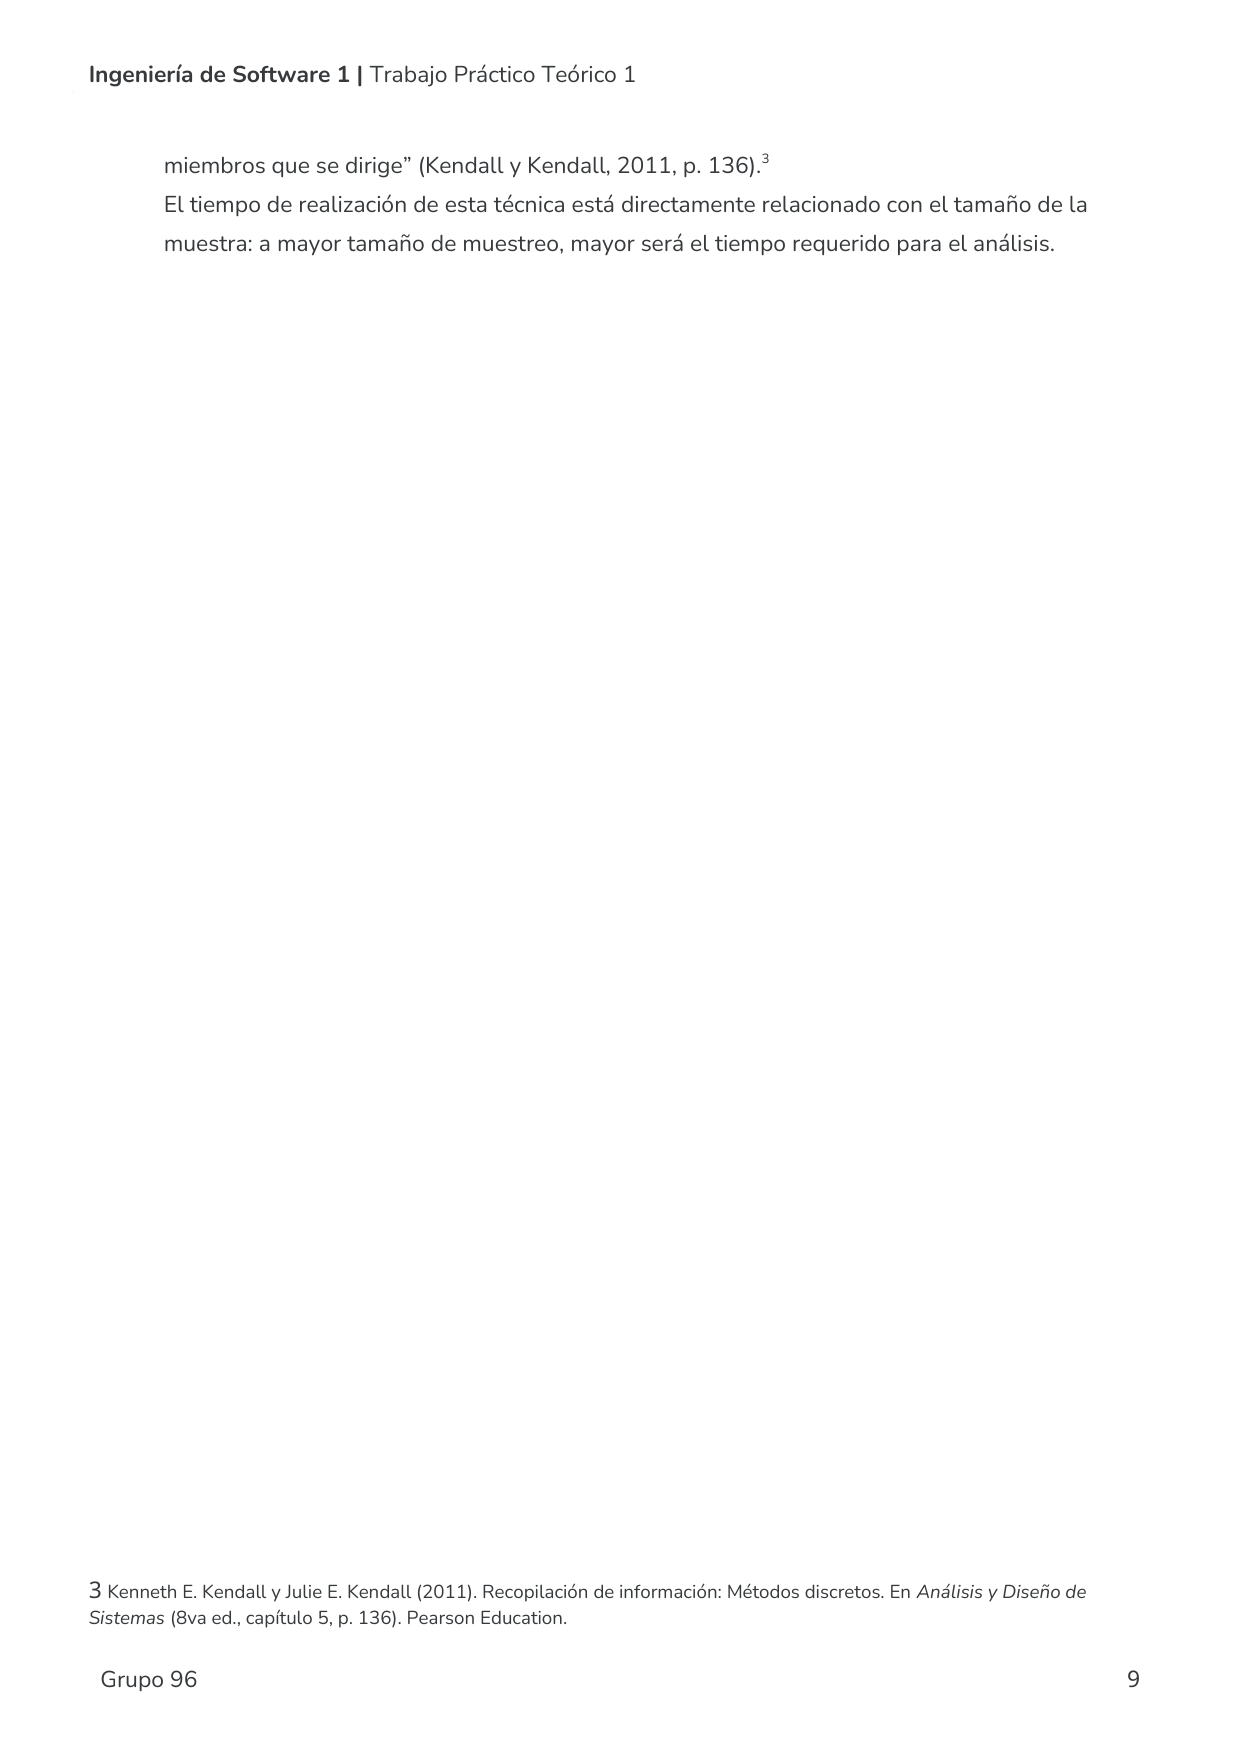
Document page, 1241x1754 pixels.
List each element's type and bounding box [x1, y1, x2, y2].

list [126, 150, 1152, 260]
